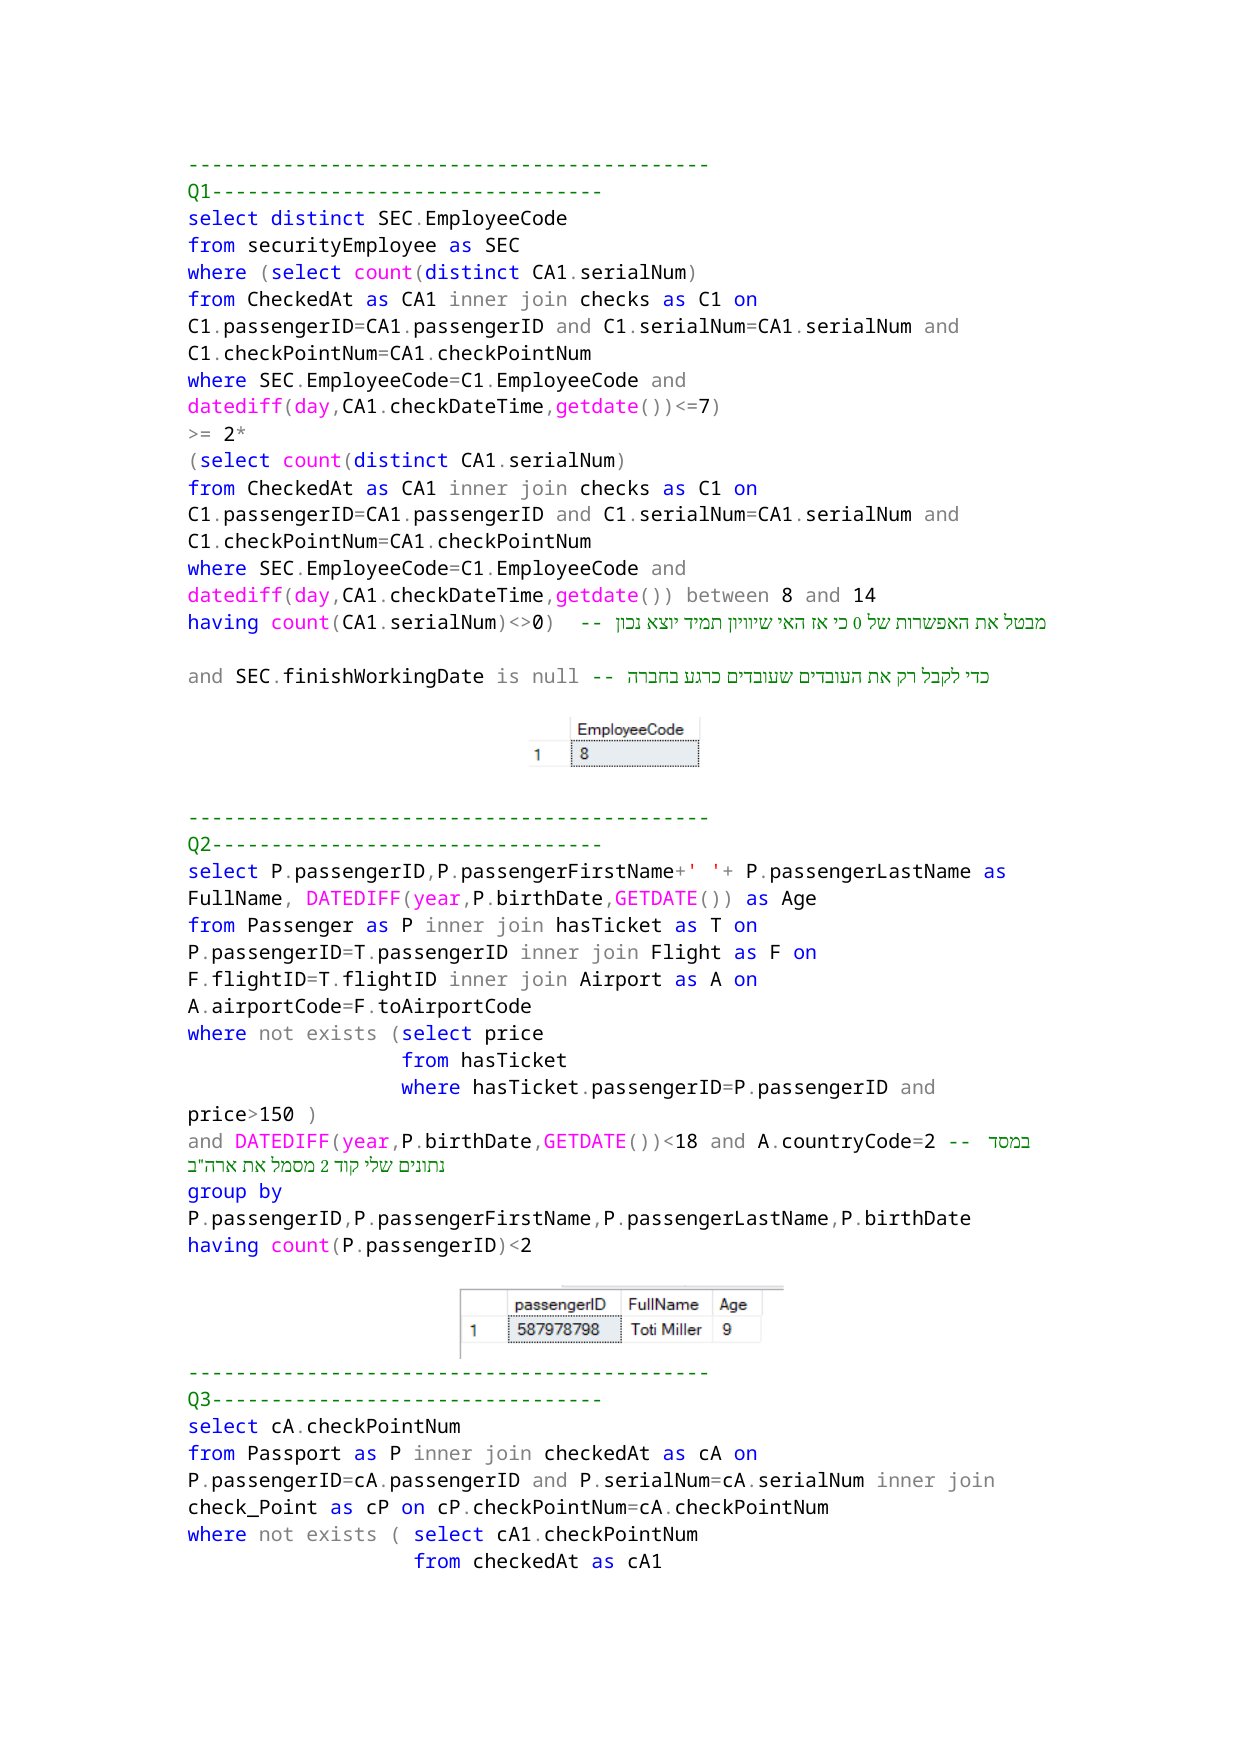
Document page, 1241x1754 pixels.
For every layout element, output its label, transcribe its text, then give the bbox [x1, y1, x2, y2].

text --------------------------------------------Q1--------------------------------- [187, 150, 1053, 204]
text where (select count(distinct CA1.serialNum) [187, 258, 1053, 285]
text from Passenger as P inner join hasTicket as T on P.passengerID=T.passengerID inner join Flight as F on F.flightID=T.flightID inner join Airport as A on A.airportCode=F.toAirportCode [187, 911, 1053, 1019]
text where not exists ( select cA1.checkPointNum [187, 1520, 1053, 1547]
text select P.passengerID,P.passengerFirstName+' '+ P.passengerLastName as FullName, DATEDIFF(year,P.birthDate,GETDATE()) as Age [187, 857, 1053, 911]
text where not exists (select price [187, 1019, 1053, 1046]
text where SEC.EmployeeCode=C1.EmployeeCode and datediff(day,CA1.checkDateTime,getdate()) between 8 and 14 [187, 555, 1053, 609]
text --------------------------------------------Q3--------------------------------- [187, 1358, 1053, 1412]
text from Passport as P inner join checkedAt as cA on P.passengerID=cA.passengerID and P.serialNum=cA.serialNum inner join check_Point as cP on cP.checkPointNum=cA.checkPointNum [187, 1439, 1053, 1520]
text from checkedAt as cA1 [187, 1547, 1053, 1574]
picture [456, 1285, 784, 1359]
text having count(P.passengerID)<2 [187, 1232, 1053, 1258]
text and SEC.finishWorkingDate is null -- כדי לקבל רק את העובדים שעובדים כרגע בחברה [187, 663, 1053, 689]
text from securityEmployee as SEC [187, 231, 1053, 258]
text from CheckedAt as CA1 inner join checks as C1 on C1.passengerID=CA1.passengerID and C1.serialNum=CA1.serialNum and C1.checkPointNum=CA1.checkPointNum [187, 285, 1053, 366]
text from CheckedAt as CA1 inner join checks as C1 on C1.passengerID=CA1.passengerID and C1.serialNum=CA1.serialNum and C1.checkPointNum=CA1.checkPointNum [187, 474, 1053, 555]
text select cA.checkPointNum [187, 1412, 1053, 1439]
text where SEC.EmployeeCode=C1.EmployeeCode and datediff(day,CA1.checkDateTime,getdate())<=7) [187, 366, 1053, 420]
text (select count(distinct CA1.serialNum) [187, 447, 1053, 474]
text from hasTicket [187, 1046, 1053, 1073]
text group by P.passengerID,P.passengerFirstName,P.passengerLastName,P.birthDate [187, 1178, 1053, 1232]
text where hasTicket.passengerID=P.passengerID and price>150 ) [187, 1073, 1053, 1127]
text select distinct SEC.EmployeeCode [187, 204, 1053, 231]
picture [528, 717, 712, 776]
text and DATEDIFF(year,P.birthDate,GETDATE())<18 and A.countryCode=2 -- במסד נתונים שלי קוד 2 מסמל את ארה"ב [187, 1127, 1053, 1178]
text having count(CA1.serialNum)<>0) -- מבטל את האפשרות של 0 כי אז האי שיוויון תמיד יוצא נכון [187, 609, 1053, 636]
text >= 2* [187, 420, 1053, 447]
text --------------------------------------------Q2--------------------------------- [187, 803, 1053, 857]
